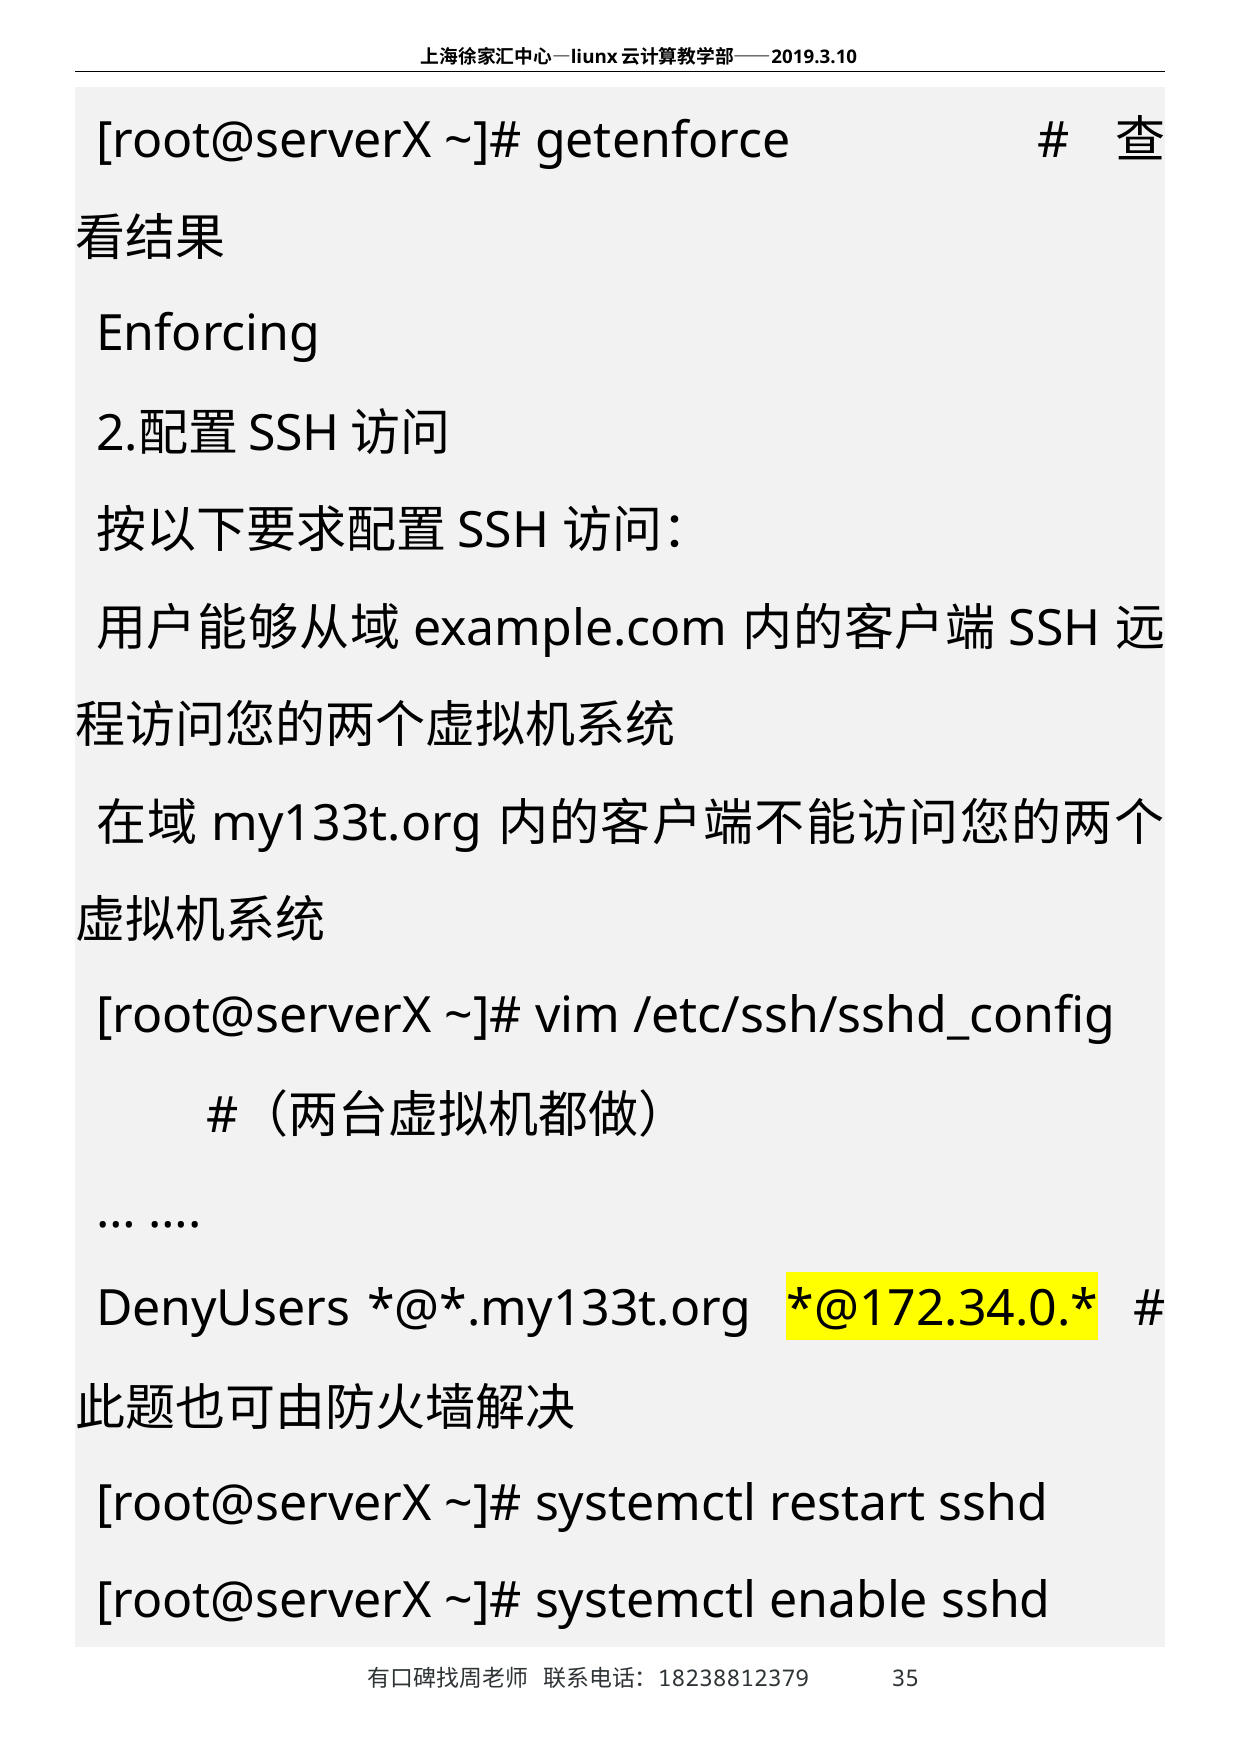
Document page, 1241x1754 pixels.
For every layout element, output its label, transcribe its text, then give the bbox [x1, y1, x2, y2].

text 2.配置SSH访问 [75, 380, 1165, 477]
text [root@serverX ~]# vim /etc/ssh/sshd_config #（两台虚拟机都做） [75, 965, 1165, 1160]
text 在域 my133t.org 内的客户端不能访问您的两个虚拟机系统 [75, 770, 1165, 965]
text Enforcing [75, 282, 1165, 380]
text [root@serverX ~]# getenforce #查看结果 [75, 87, 1165, 282]
text 用户能够从域 example.com 内的客户端 SSH 远程访问您的两个虚拟机系统 [75, 575, 1165, 770]
text [root@serverX ~]# systemctl restart sshd [75, 1452, 1165, 1550]
text [root@serverX ~]# systemctl enable sshd [75, 1550, 1165, 1647]
text … …. [75, 1160, 1165, 1257]
text DenyUsers *@*.my133t.org *@172.34.0.* #此题也可由防火墙解决 [75, 1257, 1165, 1452]
text 按以下要求配置 SSH 访问： [75, 477, 1165, 575]
